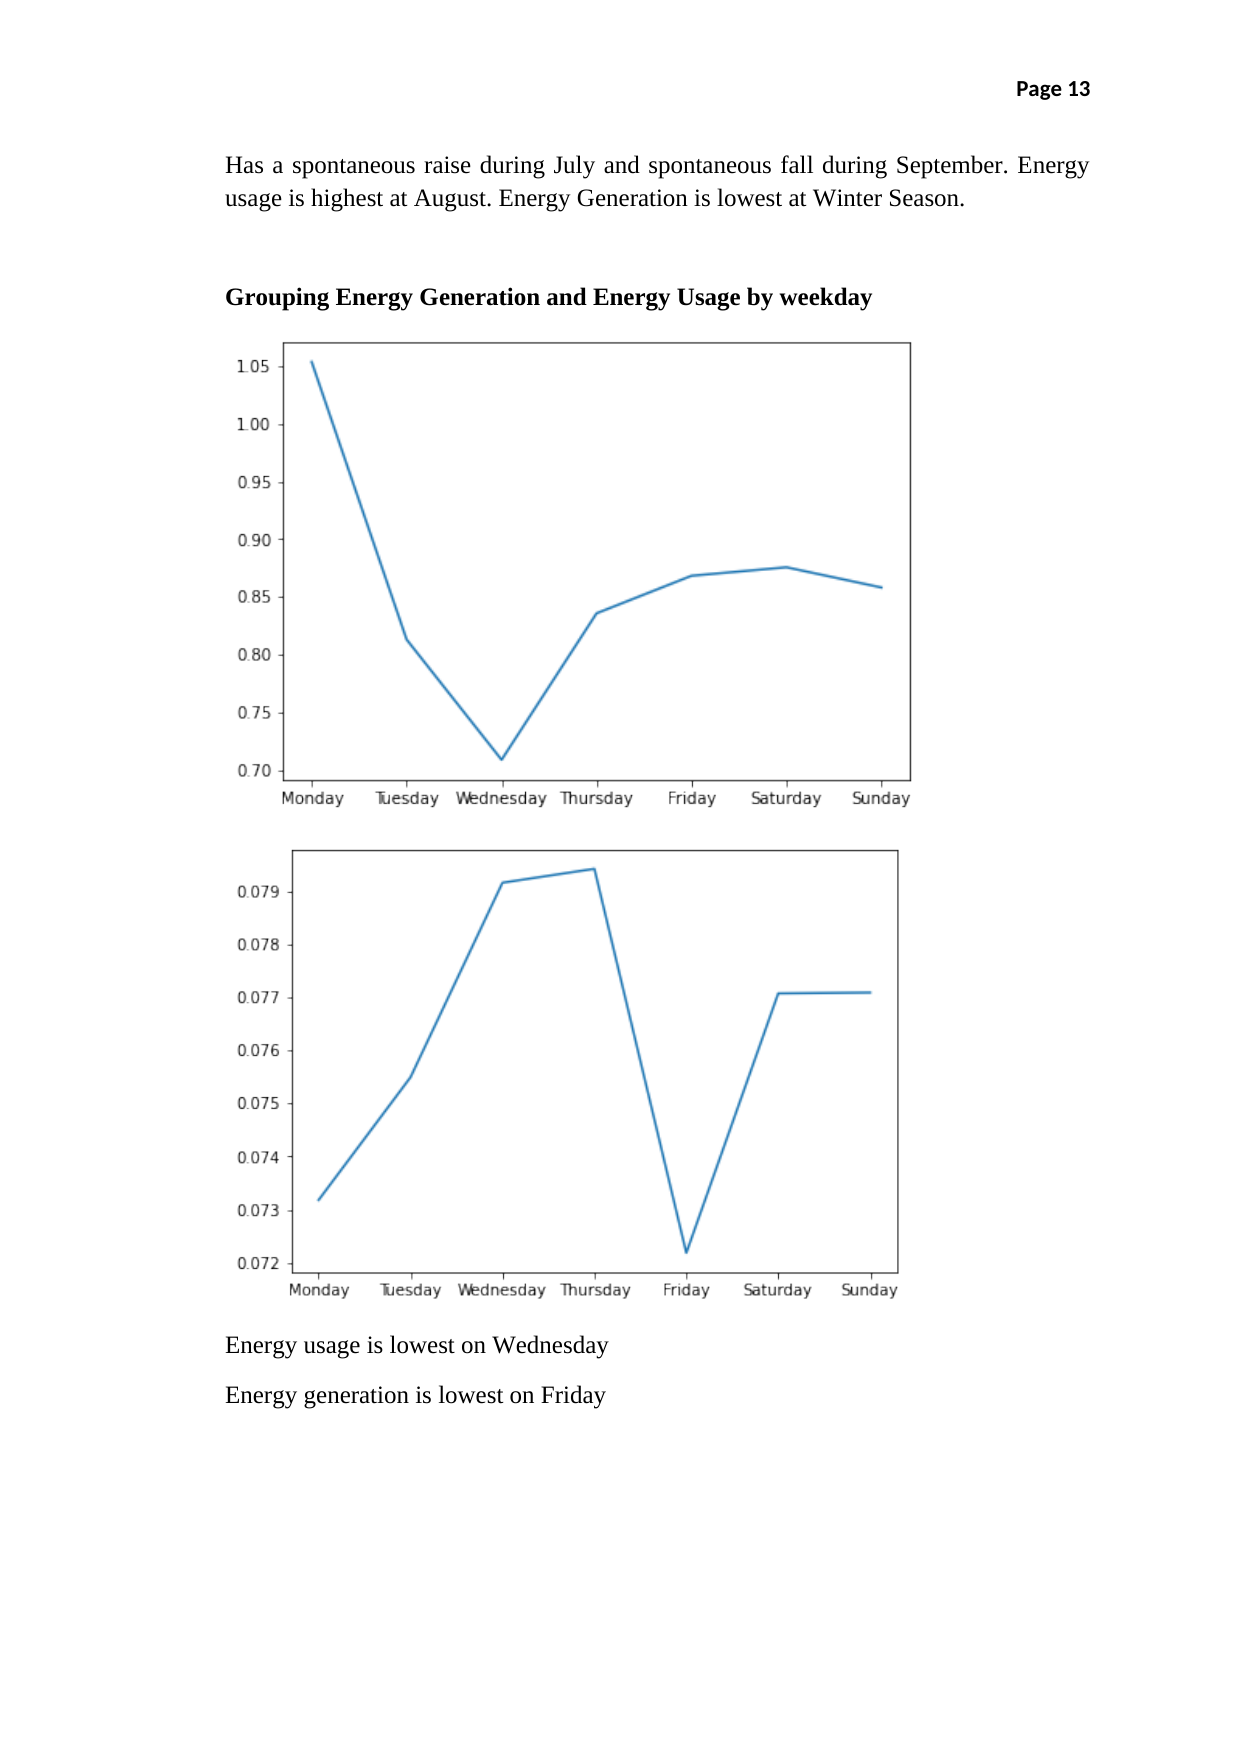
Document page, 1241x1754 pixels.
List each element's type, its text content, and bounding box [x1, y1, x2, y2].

text Energy generation is lowest on Friday [225, 1380, 1090, 1409]
text Energy usage is lowest on Wednesday [225, 1330, 1090, 1359]
picture [225, 332, 923, 819]
text Has a spontaneous raise during July and spontaneous fall during September. Energy usage is highest at August. Energy Generation is lowest at Winter Season. [225, 150, 1090, 212]
text Grouping Energy Generation and Energy Usage by weekday [225, 282, 1090, 311]
picture [225, 839, 910, 1310]
